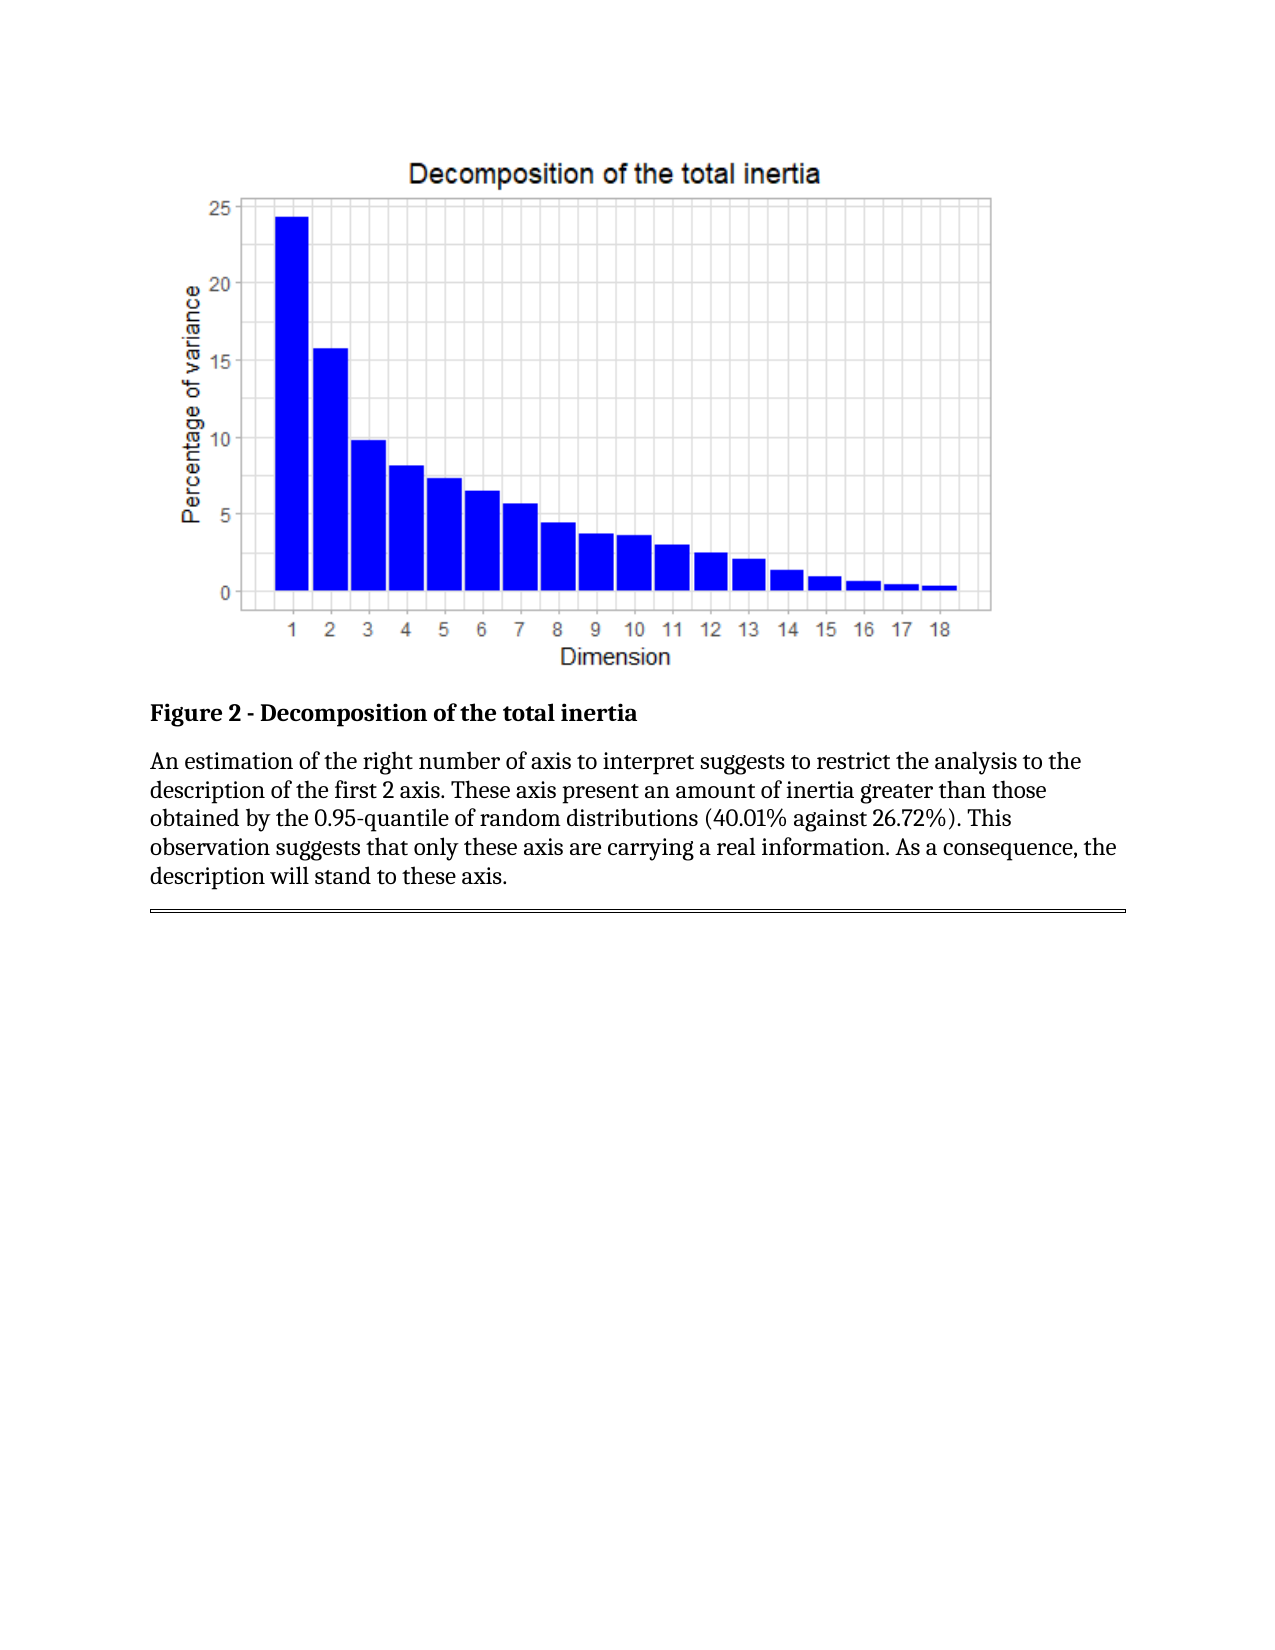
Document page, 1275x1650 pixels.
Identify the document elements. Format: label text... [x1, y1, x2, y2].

picture [168, 150, 1003, 681]
text An estimation of the right number of axis to interpret suggests to restrict the analysis to the description of the first 2 axis. These axis present an amount of inertia greater than those obtained by the 0.95-quantile of random distributions (40.01% against 26.72%). This observation suggests that only these axis are carrying a real information. As a consequence, the description will stand to these axis. [150, 747, 1125, 891]
text Figure 2 - Decomposition of the total inertia [150, 699, 1125, 728]
